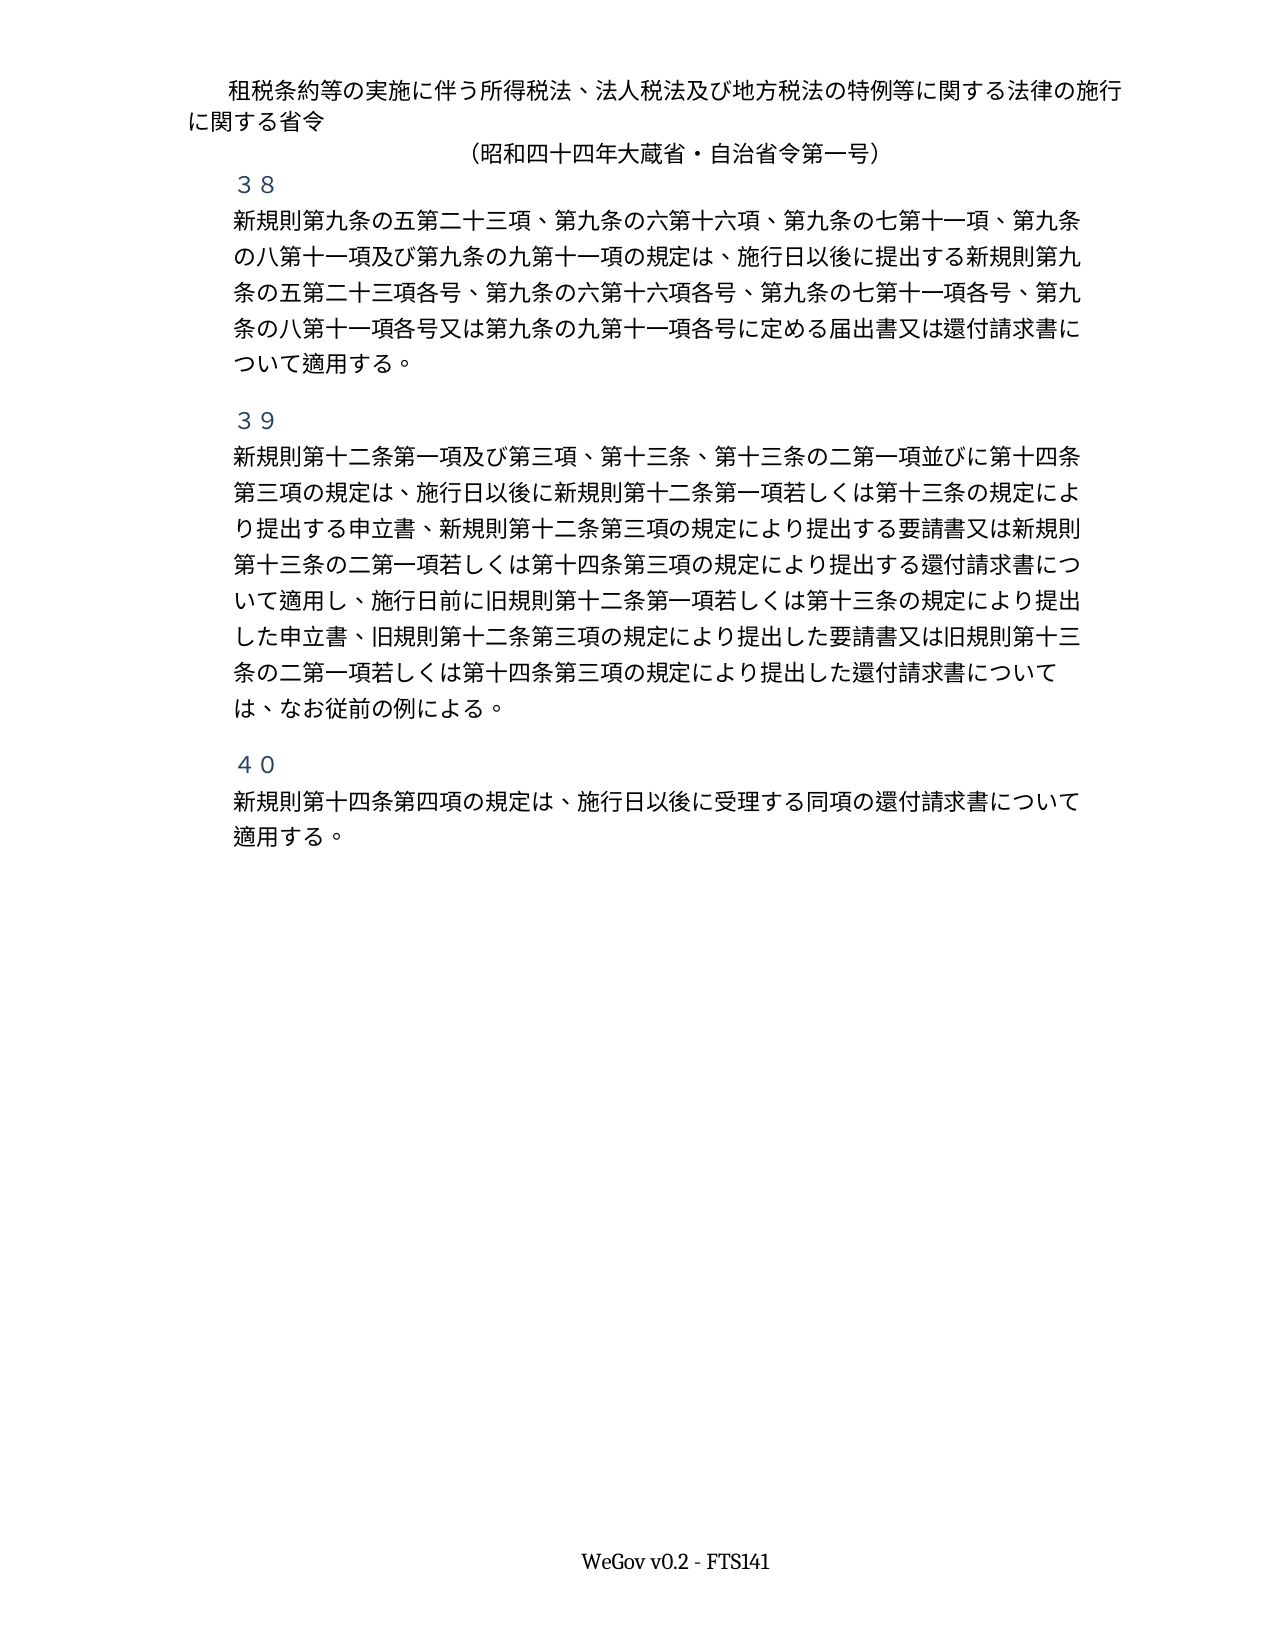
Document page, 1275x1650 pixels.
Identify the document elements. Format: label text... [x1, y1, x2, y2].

subtitle ３９ [233, 405, 1087, 436]
subtitle ３８ [233, 169, 1087, 200]
text 新規則第九条の五第二十三項、第九条の六第十六項、第九条の七第十一項、第九条の八第十一項及び第九条の九第十一項の規定は、施行日以後に提出する新規則第九条の五第二十三項各号、第九条の六第十六項各号、第九条の七第十一項各号、第九条の八第十一項各号又は第九条の九第十一項各号に定める届出書又は還付請求書について適用する。 [233, 205, 1087, 380]
text 新規則第十四条第四項の規定は、施行日以後に受理する同項の還付請求書について適用する。 [233, 785, 1087, 853]
subtitle ４０ [233, 749, 1087, 781]
text 新規則第十二条第一項及び第三項、第十三条、第十三条の二第一項並びに第十四条第三項の規定は、施行日以後に新規則第十二条第一項若しくは第十三条の規定により提出する申立書、新規則第十二条第三項の規定により提出する要請書又は新規則第十三条の二第一項若しくは第十四条第三項の規定により提出する還付請求書について適用し、施行日前に旧規則第十二条第一項若しくは第十三条の規定により提出した申立書、旧規則第十二条第三項の規定により提出した要請書又は旧規則第十三条の二第一項若しくは第十四条第三項の規定により提出した還付請求書については、なお従前の例による。 [233, 441, 1087, 724]
